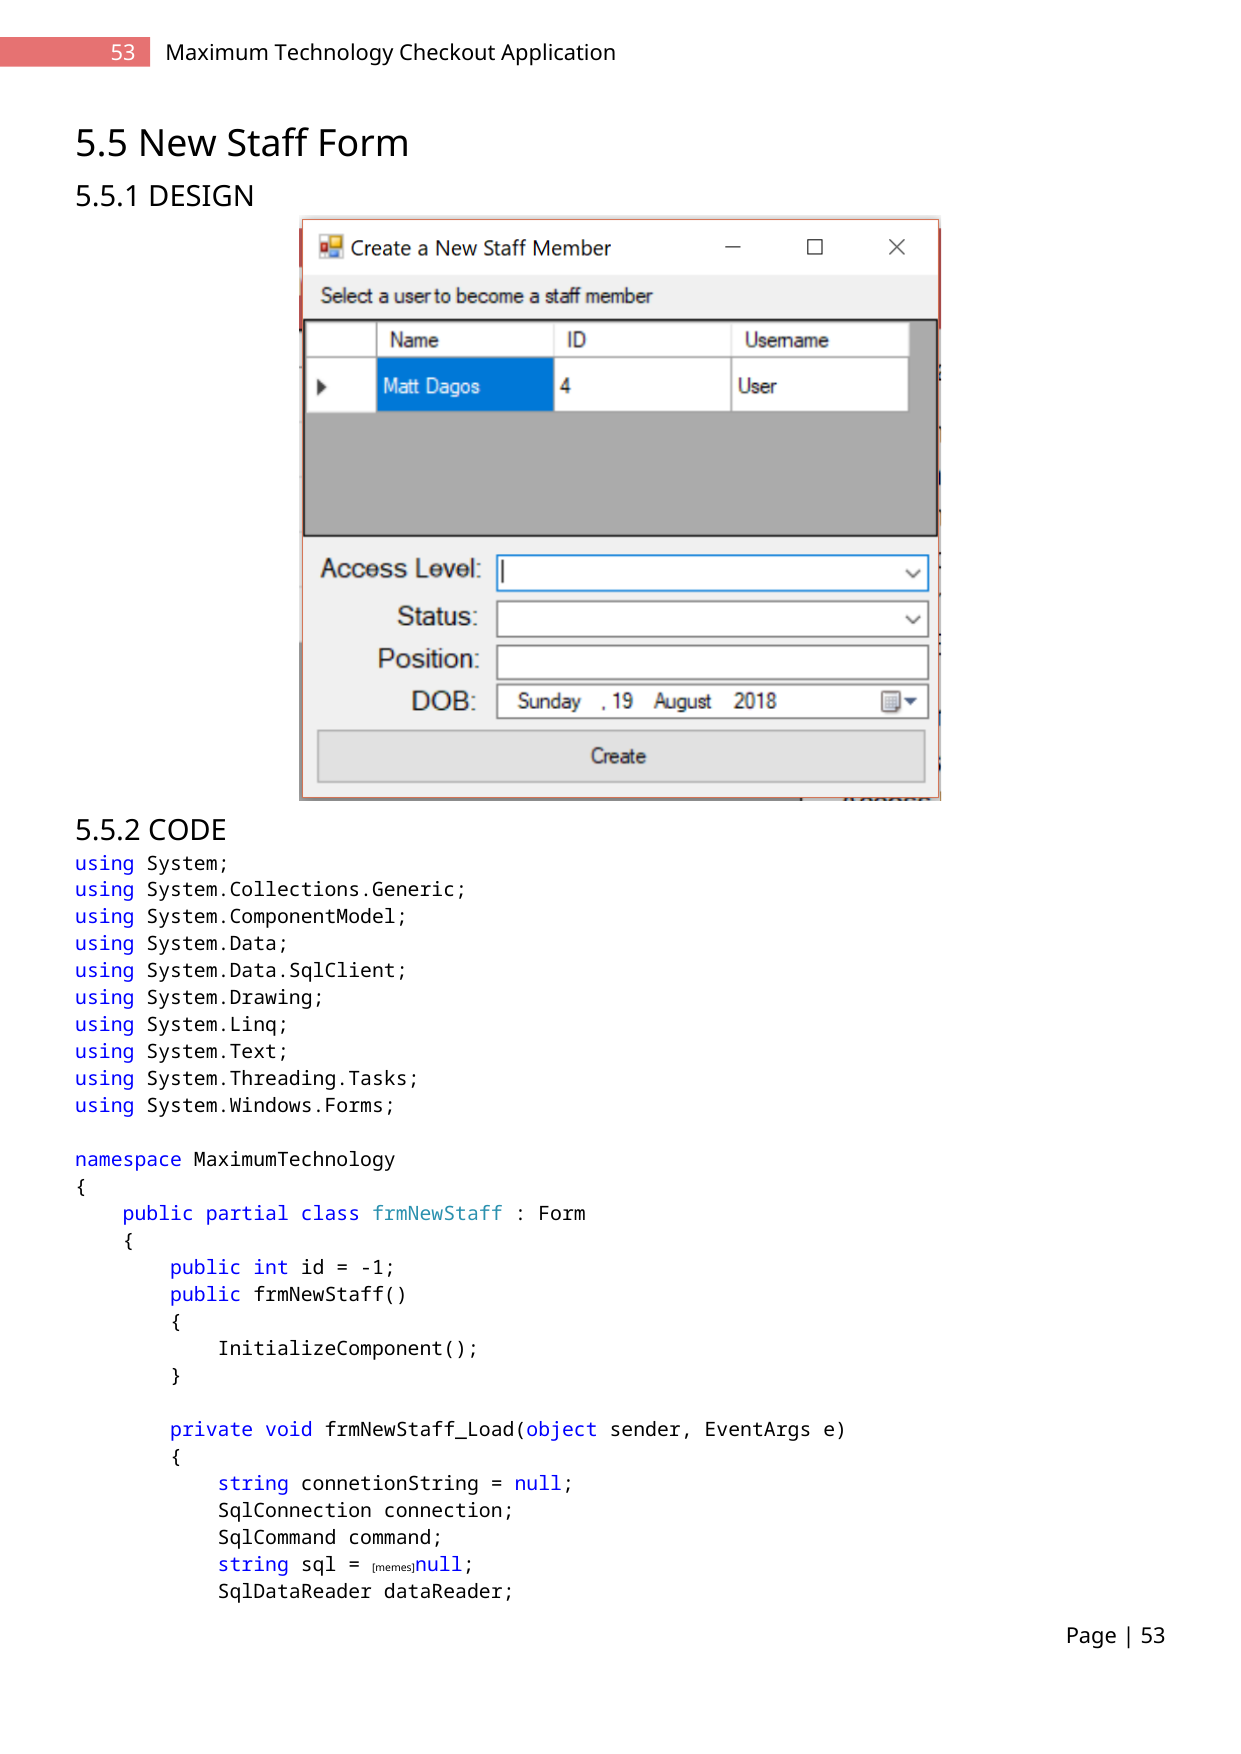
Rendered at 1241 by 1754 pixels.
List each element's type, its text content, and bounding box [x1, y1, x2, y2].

picture [299, 215, 942, 801]
text using System.Data.SqlClient; [75, 957, 1165, 984]
text namespace MaximumTechnology [75, 1146, 1165, 1172]
text public partial class frmNewStaff : Form [75, 1199, 1165, 1226]
subtitle 5.5.2 CODE [75, 809, 1165, 849]
subtitle 5.5 New Staff Form [75, 116, 1165, 167]
text using System.Linq; [75, 1011, 1165, 1038]
text private void frmNewStaff_Load(object sender, EventArgs e) [75, 1415, 1165, 1442]
text string connetionString = null; [75, 1469, 1165, 1496]
text using System.Collections.Generic; [75, 876, 1165, 903]
text using System.Text; [75, 1038, 1165, 1064]
text } [75, 1361, 1165, 1388]
text using System.Data; [75, 930, 1165, 957]
text using System.Windows.Forms; [75, 1092, 1165, 1118]
text SqlConnection connection; [75, 1496, 1165, 1523]
subtitle 5.5.1 DESIGN [75, 176, 1165, 215]
text string sql = [memes]null; [75, 1550, 1165, 1577]
text { [75, 1226, 1165, 1253]
text using System.Drawing; [75, 984, 1165, 1011]
text { [75, 1172, 1165, 1199]
text InitializeComponent(); [75, 1334, 1165, 1361]
text { [75, 1442, 1165, 1469]
text using System.Threading.Tasks; [75, 1064, 1165, 1092]
text public frmNewStaff() [75, 1280, 1165, 1307]
text using System.ComponentModel; [75, 903, 1165, 930]
text SqlDataReader dataReader; [75, 1577, 1165, 1604]
text using System; [75, 849, 1165, 876]
text { [75, 1307, 1165, 1334]
text public int id = -1; [75, 1253, 1165, 1280]
text SqlCommand command; [75, 1523, 1165, 1550]
